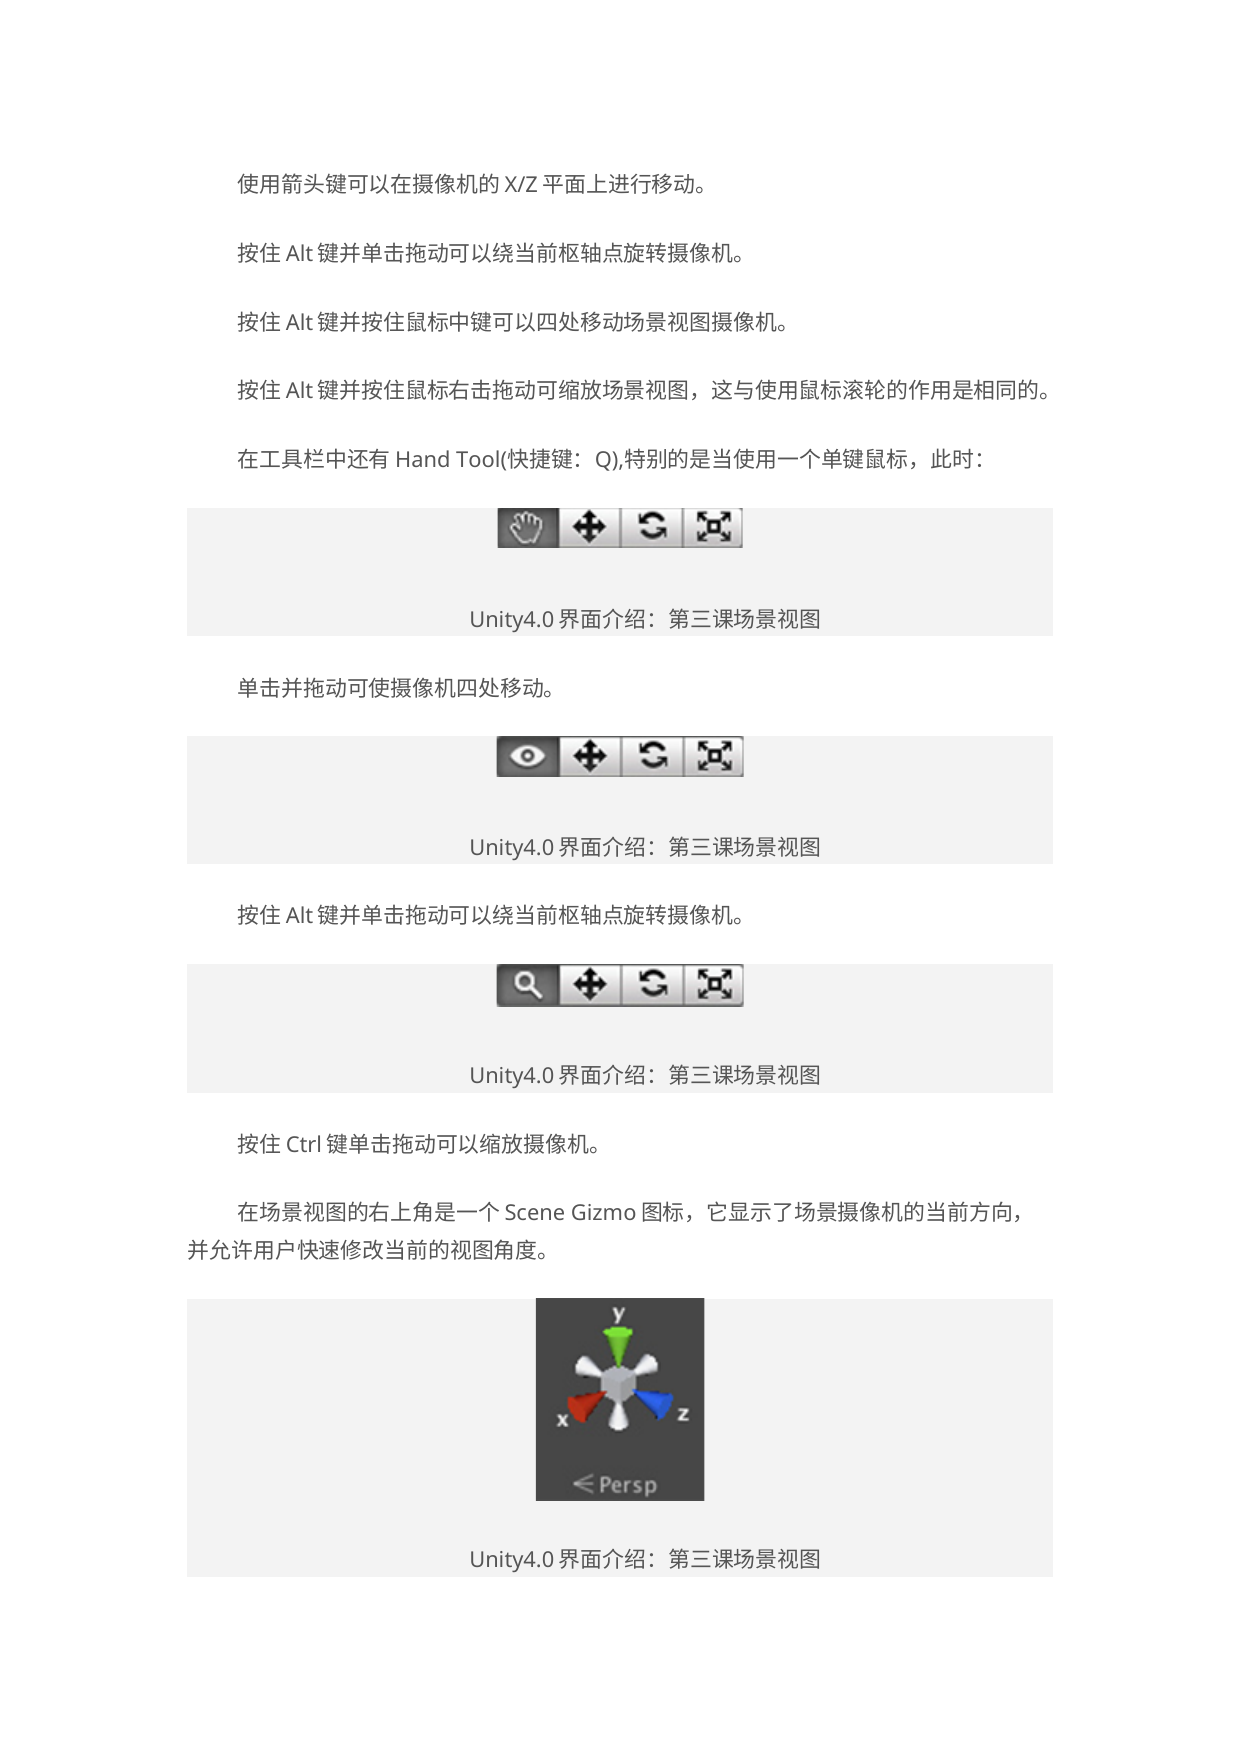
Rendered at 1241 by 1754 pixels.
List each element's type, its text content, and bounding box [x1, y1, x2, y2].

text 按住Ctrl键单击拖动可以缩放摄像机。 [187, 1124, 1053, 1161]
picture [496, 736, 744, 777]
picture [535, 1298, 705, 1501]
text Unity4.0界面介绍：第三课场景视图 [187, 827, 1053, 864]
text 在场景视图的右上角是一个Scene Gizmo图标，它显示了场景摄像机的当前方向，并允许用户快速修改当前的视图角度。 [187, 1193, 1053, 1268]
text Unity4.0界面介绍：第三课场景视图 [187, 1055, 1053, 1093]
text 在工具栏中还有Hand Tool(快捷键：Q),特别的是当使用一个单键鼠标，此时： [187, 439, 1053, 477]
text 按住Alt键并按住鼠标中键可以四处移动场景视图摄像机。 [187, 302, 1053, 339]
text 按住Alt键并按住鼠标右击拖动可缩放场景视图，这与使用鼠标滚轮的作用是相同的。 [187, 371, 1053, 408]
picture [496, 964, 744, 1007]
text 单击并拖动可使摄像机四处移动。 [187, 668, 1053, 705]
text Unity4.0界面介绍：第三课场景视图 [187, 1539, 1053, 1577]
text 按住Alt键并单击拖动可以绕当前枢轴点旋转摄像机。 [187, 896, 1053, 933]
text Unity4.0界面介绍：第三课场景视图 [187, 599, 1053, 636]
picture [497, 508, 743, 548]
text 按住Alt键并单击拖动可以绕当前枢轴点旋转摄像机。 [187, 233, 1053, 271]
text 使用箭头键可以在摄像机的X/Z平面上进行移动。 [187, 164, 1053, 202]
